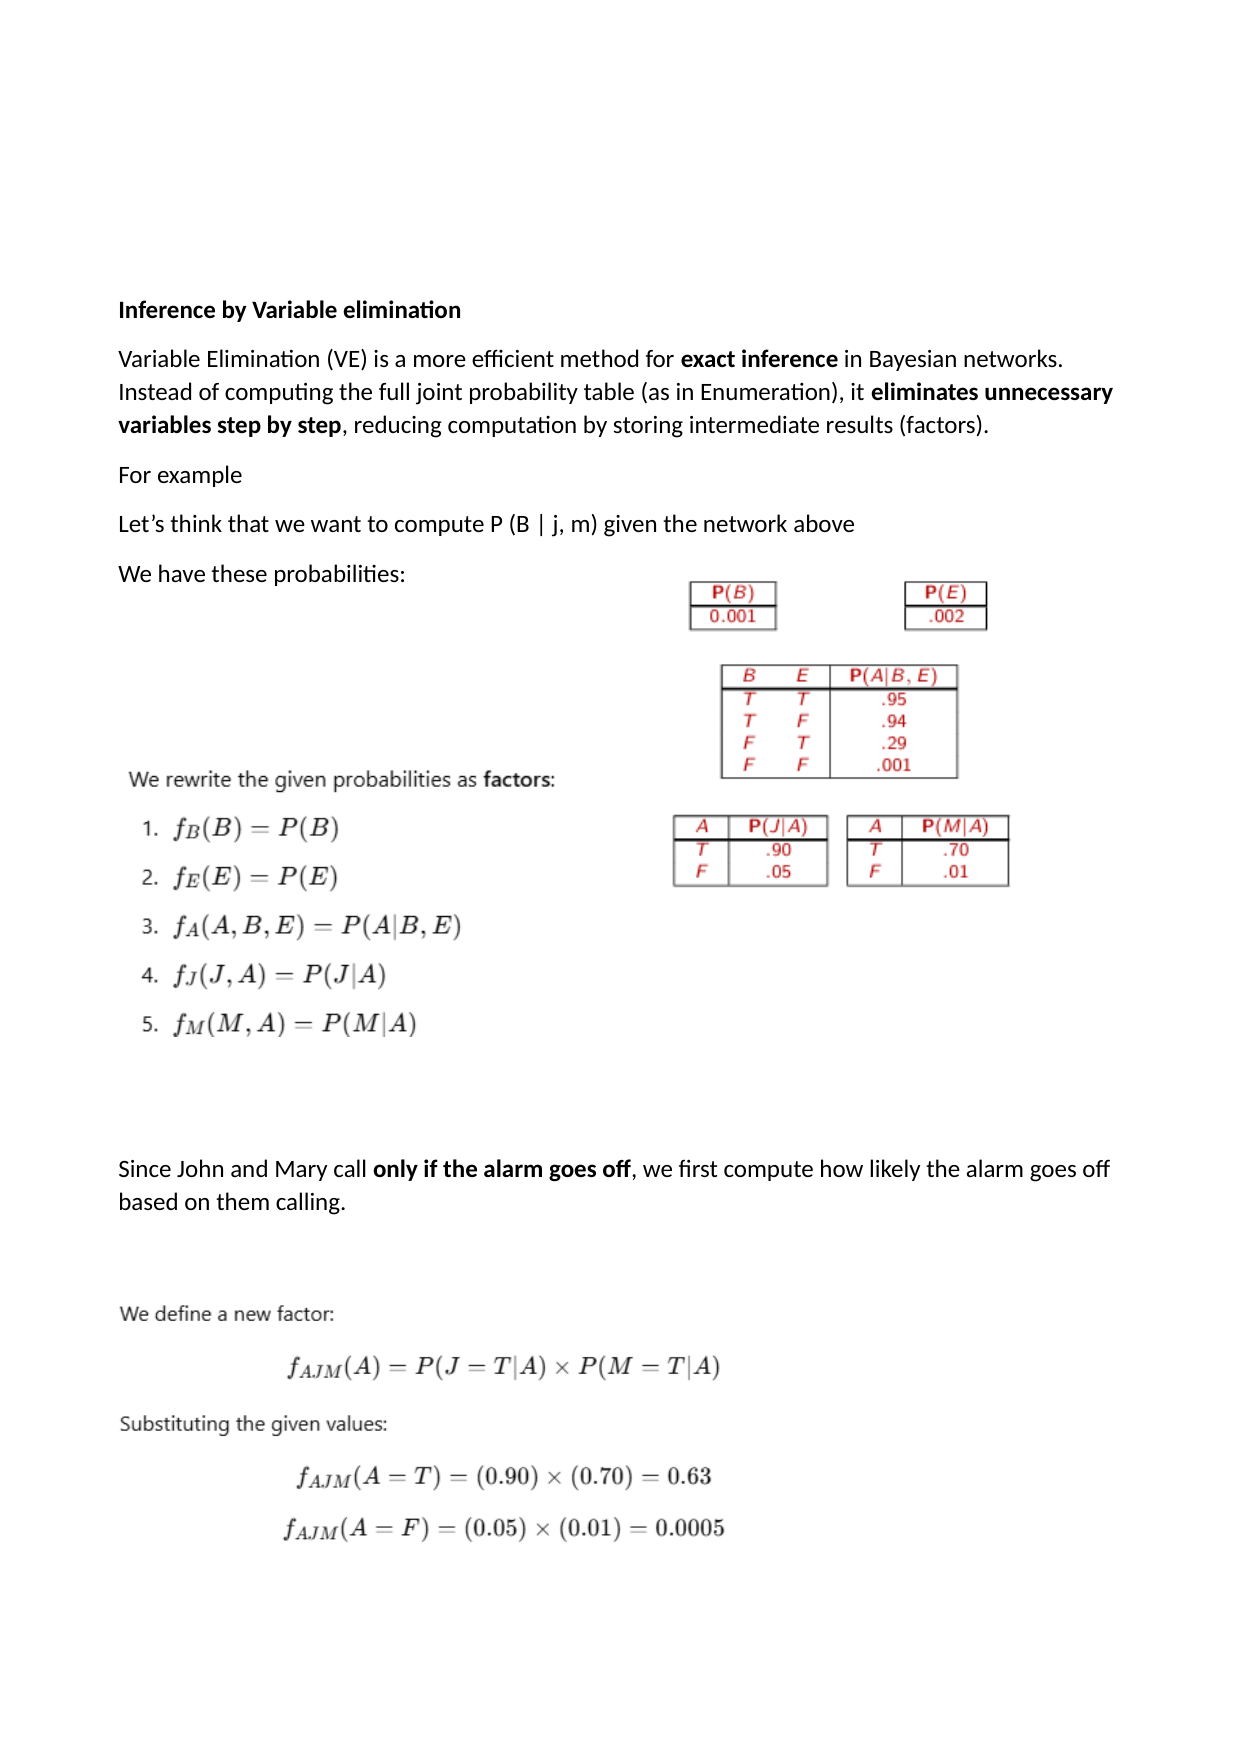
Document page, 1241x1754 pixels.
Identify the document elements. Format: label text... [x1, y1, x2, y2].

picture [118, 757, 563, 1037]
text For example [118, 459, 1122, 489]
text Let’s think that we want to compute P (B | j, m) given the network above [118, 508, 1122, 539]
picture [659, 588, 1022, 892]
text We have these probabilities: [118, 558, 1122, 588]
picture [116, 1290, 800, 1555]
text Since John and Mary call only if the alarm goes off, we first compute how likely the alarm goes off based on them calling. [118, 1153, 1122, 1216]
text Inference by Variable elimination [118, 294, 1122, 324]
text Variable Elimination (VE) is a more efficient method for exact inference in Bayesian networks. Instead of computing the full joint probability table (as in Enumeration), it eliminates unnecessary variables step by step, reducing computation by storing intermediate results (factors). [118, 343, 1122, 440]
